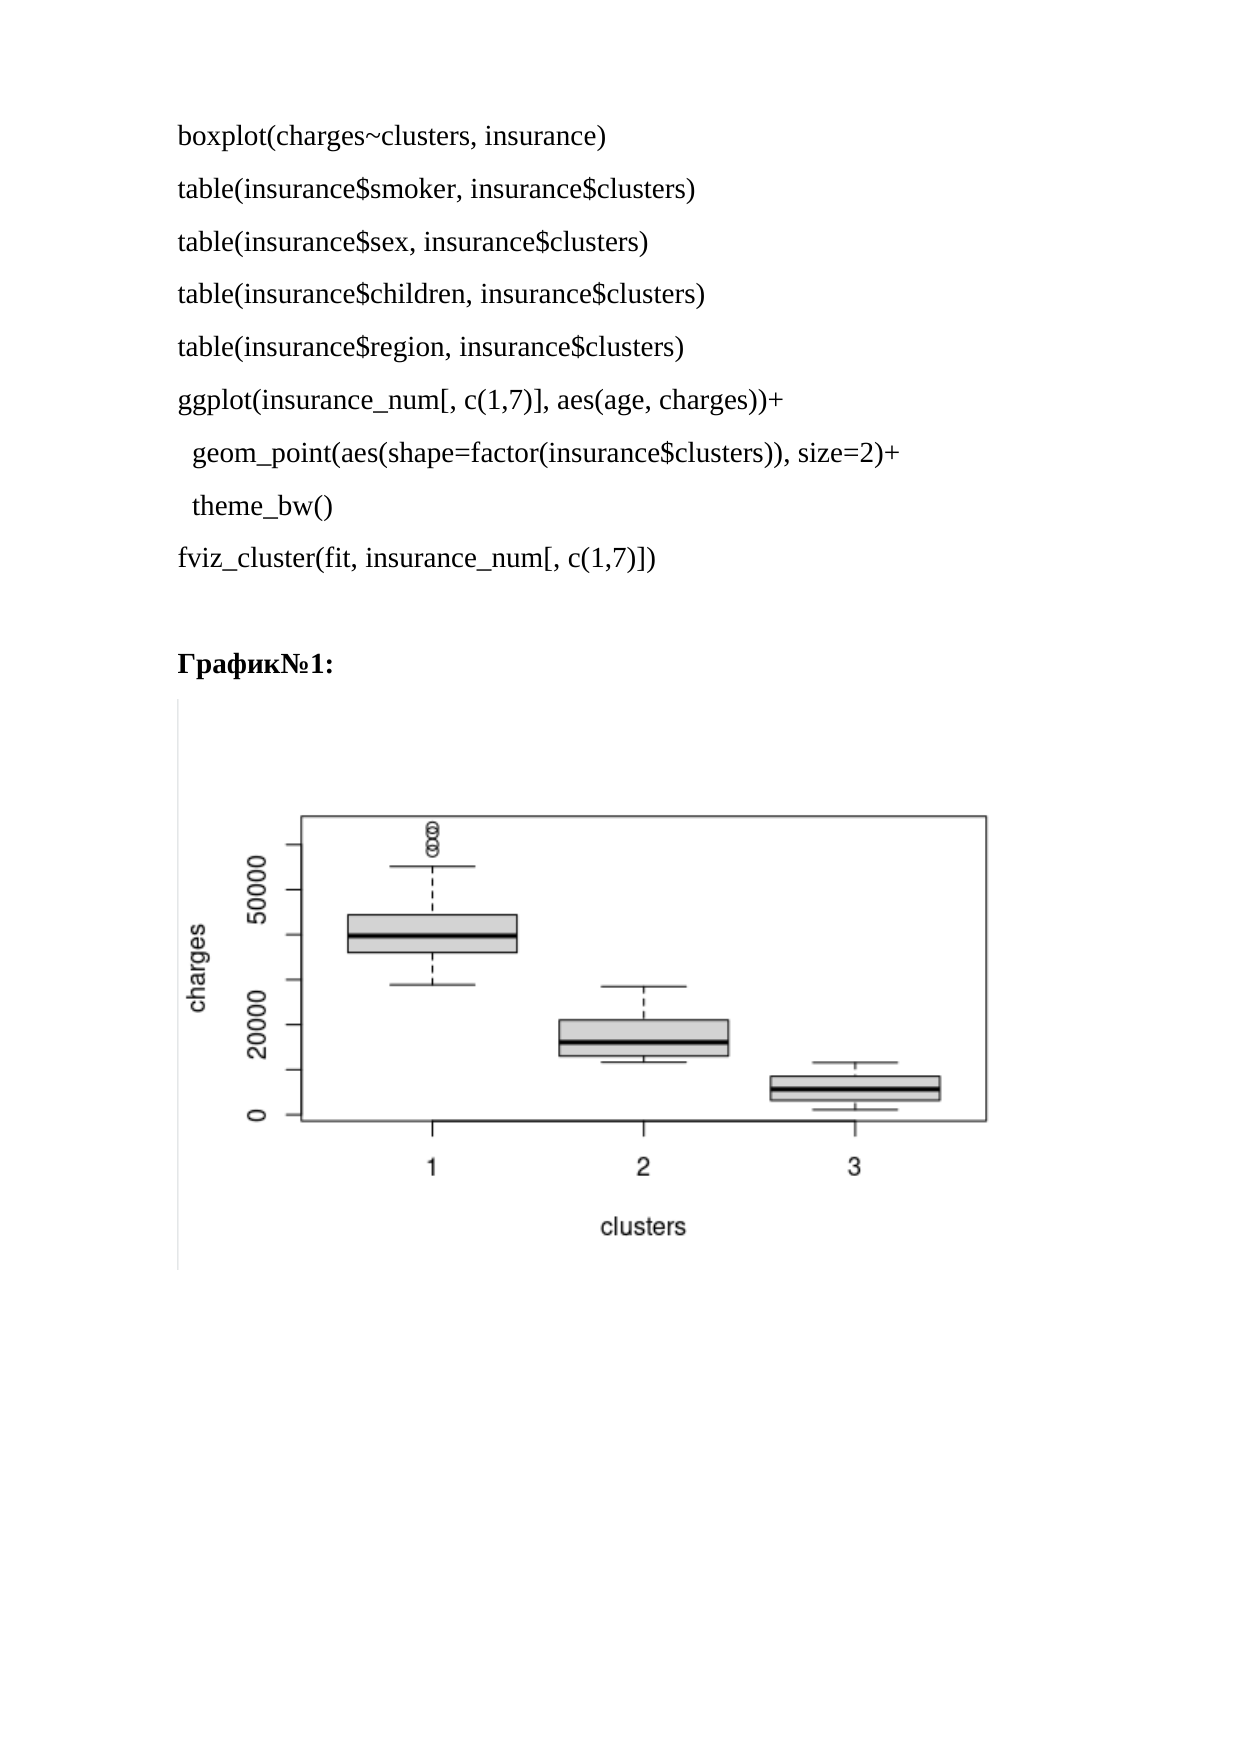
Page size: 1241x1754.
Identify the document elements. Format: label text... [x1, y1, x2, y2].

text table(insurance$region, insurance$clusters) [177, 329, 1152, 363]
text geom_point(aes(shape=factor(insurance$clusters)), size=2)+ [177, 435, 1152, 468]
text График№1: [177, 646, 1152, 680]
text table(insurance$smoker, insurance$clusters) [177, 171, 1152, 204]
text fviz_cluster(fit, insurance_num[, c(1,7)]) [177, 541, 1152, 574]
text theme_bw() [177, 488, 1152, 521]
text boxplot(charges~clusters, insurance) [177, 118, 1152, 152]
text table(insurance$sex, insurance$clusters) [177, 224, 1152, 257]
text ggplot(insurance_num[, c(1,7)], aes(age, charges))+ [177, 382, 1152, 416]
text table(insurance$children, insurance$clusters) [177, 277, 1152, 310]
picture [177, 699, 1045, 1270]
